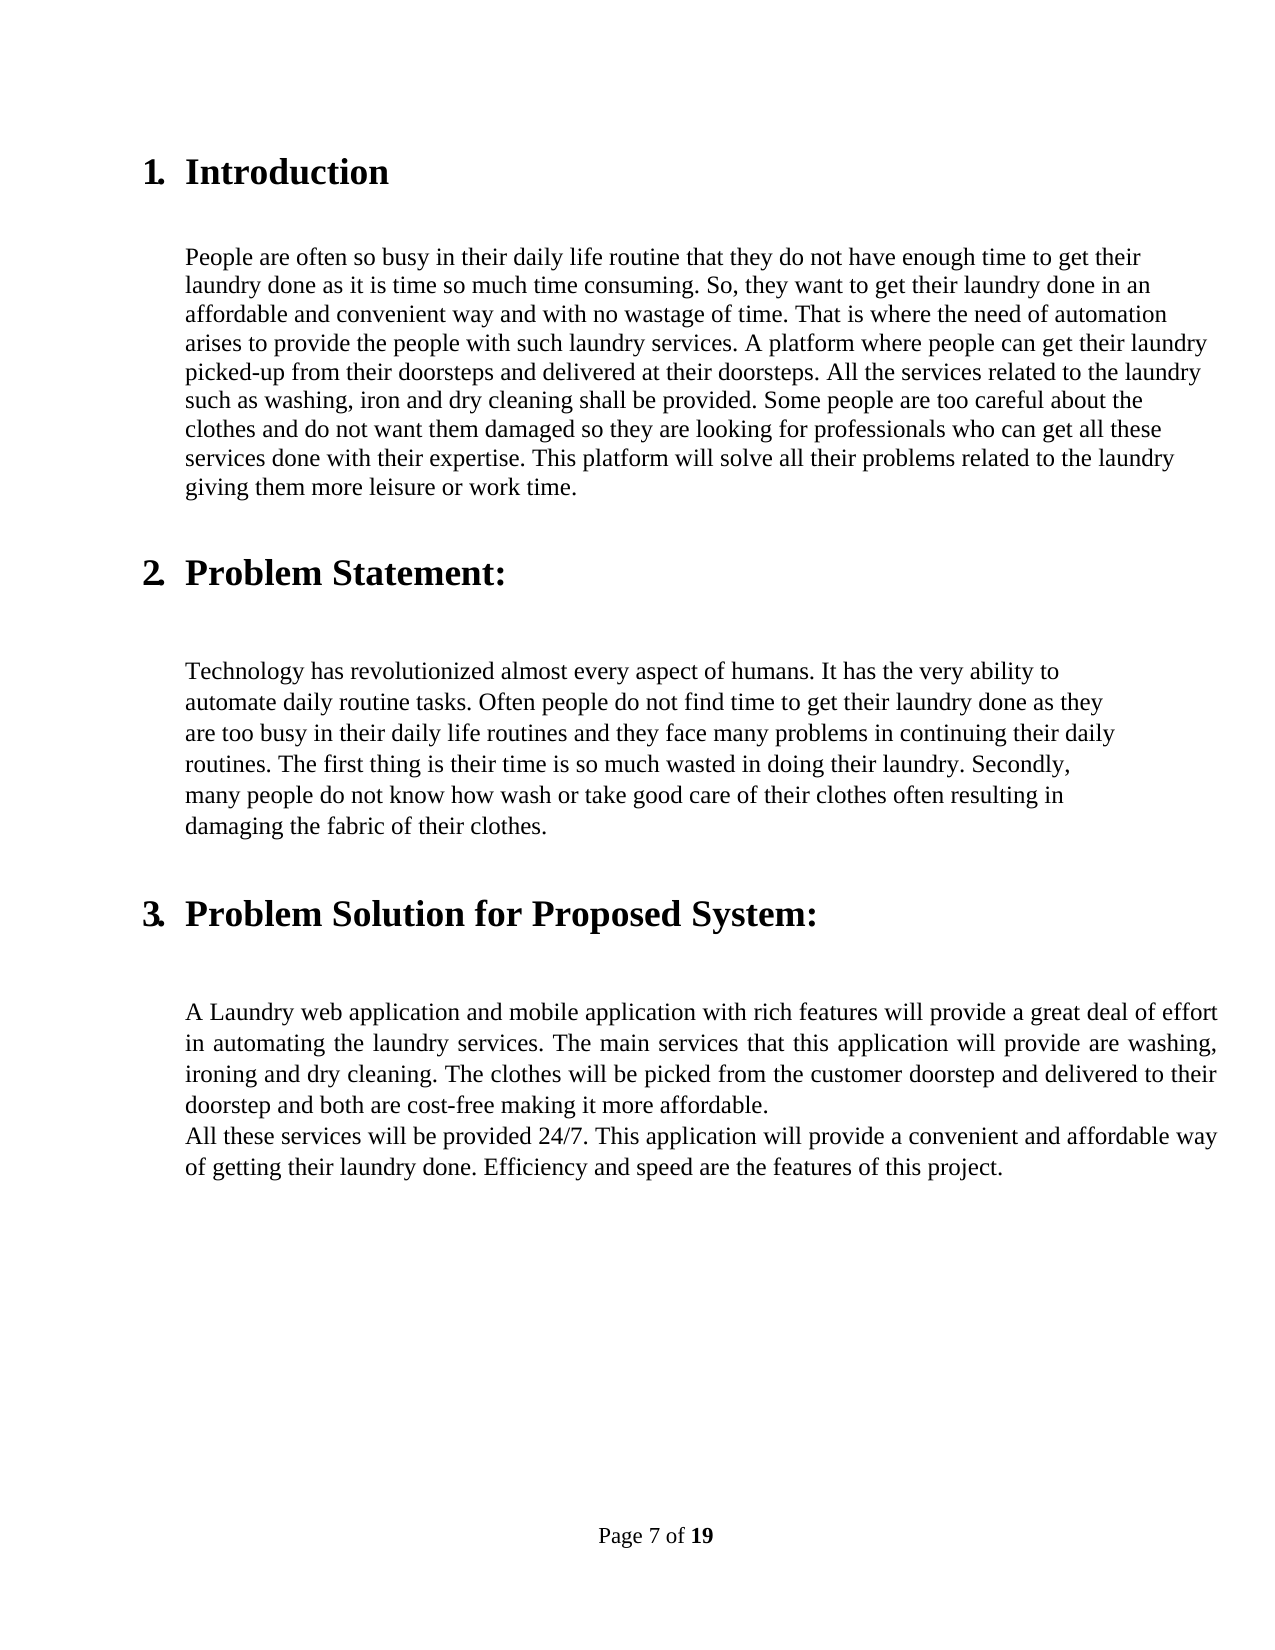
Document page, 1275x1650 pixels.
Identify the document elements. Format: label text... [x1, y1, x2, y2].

subtitle Problem Statement: [142, 550, 1219, 593]
text A Laundry web application and mobile application with rich features will provide a great deal of effort in automating the laundry services. The main services that this application will provide are washing, ironing and dry cleaning. The clothes will be picked from the customer doorstep and delivered to their doorstep and both are cost-free making it more affordable. [185, 997, 1219, 1119]
text Technology has revolutionized almost every aspect of humans. It has the very ability to automate daily routine tasks. Often people do not find time to get their laundry done as they are too busy in their daily life routines and they face many problems in continuing their daily routines. The first thing is their time is so much wasted in doing their laundry. Secondly, many people do not know how wash or take good care of their clothes often resulting in damaging the fabric of their clothes. [185, 656, 1121, 840]
text All these services will be provided 24/7. This application will provide a convenient and affordable way of getting their laundry done. Efficiency and speed are the features of this project. [185, 1121, 1219, 1181]
text People are often so busy in their daily life routine that they do not have enough time to get their laundry done as it is time so much time consuming. So, they want to get their laundry done in an affordable and convenient way and with no wastage of time. That is where the need of automation arises to provide the people with such laundry services. A platform where people can get their laundry picked-up from their doorsteps and delivered at their doorsteps. All the services related to the laundry such as washing, iron and dry cleaning shall be provided. Some people are too careful about the clothes and do not want them damaged so they are looking for professionals who can get all these services done with their expertise. This platform will solve all their problems related to the laundry giving them more leisure or work time. [185, 242, 1219, 501]
subtitle Introduction [142, 149, 1219, 193]
subtitle Problem Solution for Proposed System: [142, 891, 1219, 934]
